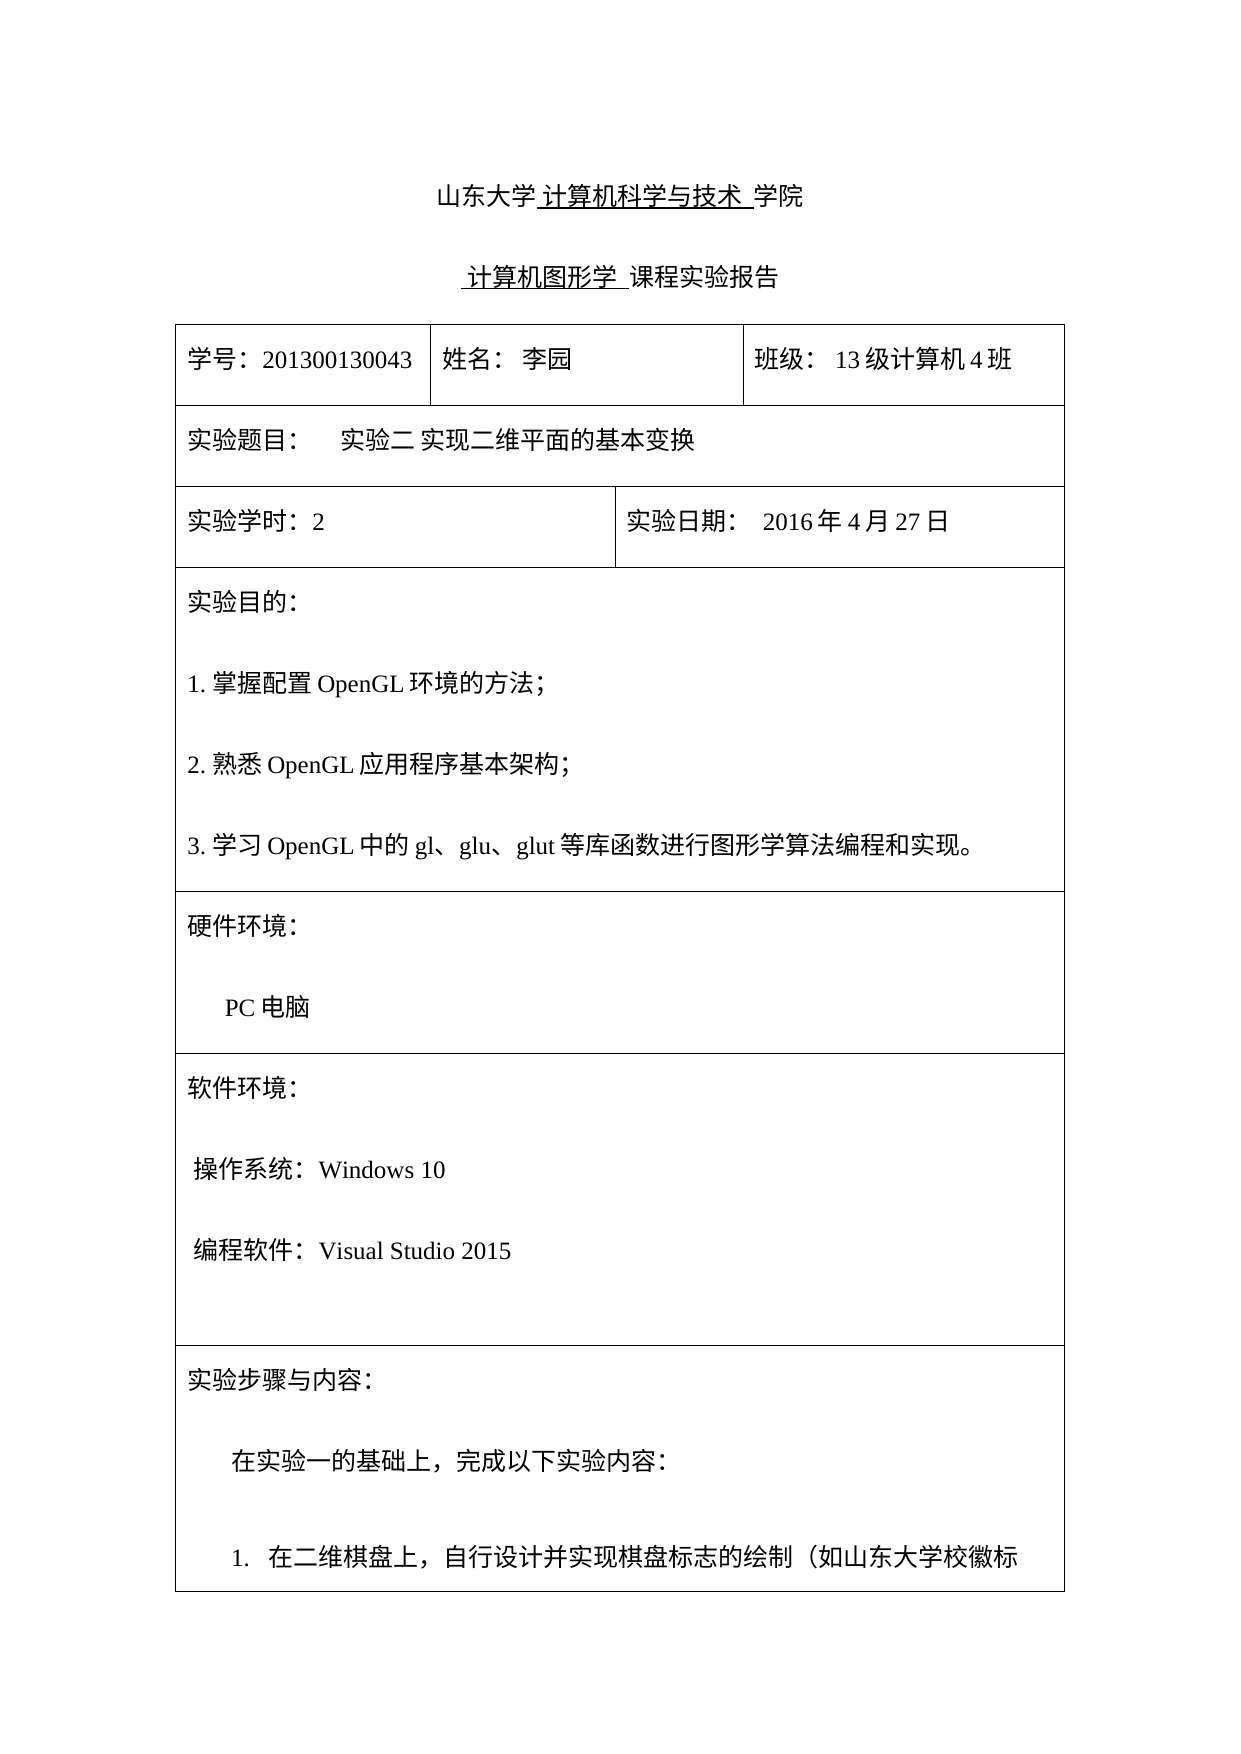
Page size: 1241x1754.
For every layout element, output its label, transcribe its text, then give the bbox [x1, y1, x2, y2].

table_cell 实验日期： 2016年4月27日 [616, 487, 1064, 567]
table_cell 硬件环境： PC电脑 [176, 892, 1064, 1053]
table_cell 实验题目： 实验二 实现二维平面的基本变换 [176, 406, 1064, 486]
table_cell 软件环境： 操作系统：Windows 10 编程软件：Visual Studio 2015 [176, 1054, 1064, 1345]
text 山东大学 计算机科学与技术 学院 [187, 162, 1053, 227]
table_header 学号：201300130043 [176, 325, 430, 405]
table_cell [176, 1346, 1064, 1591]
text 计算机图形学 课程实验报告 [187, 243, 1053, 308]
table_header 班级： 13级计算机4班 [744, 325, 1064, 405]
table_header 姓名： 李园 [431, 325, 743, 405]
table_cell 实验目的： 1. 掌握配置OpenGL环境的方法； 2. 熟悉OpenGL应用程序基本架构； 3. 学习OpenGL中的gl、glu、glut等库函数进行图形学算法编程和实现。 [176, 568, 1064, 891]
table_cell 实验学时：2 [176, 487, 615, 567]
